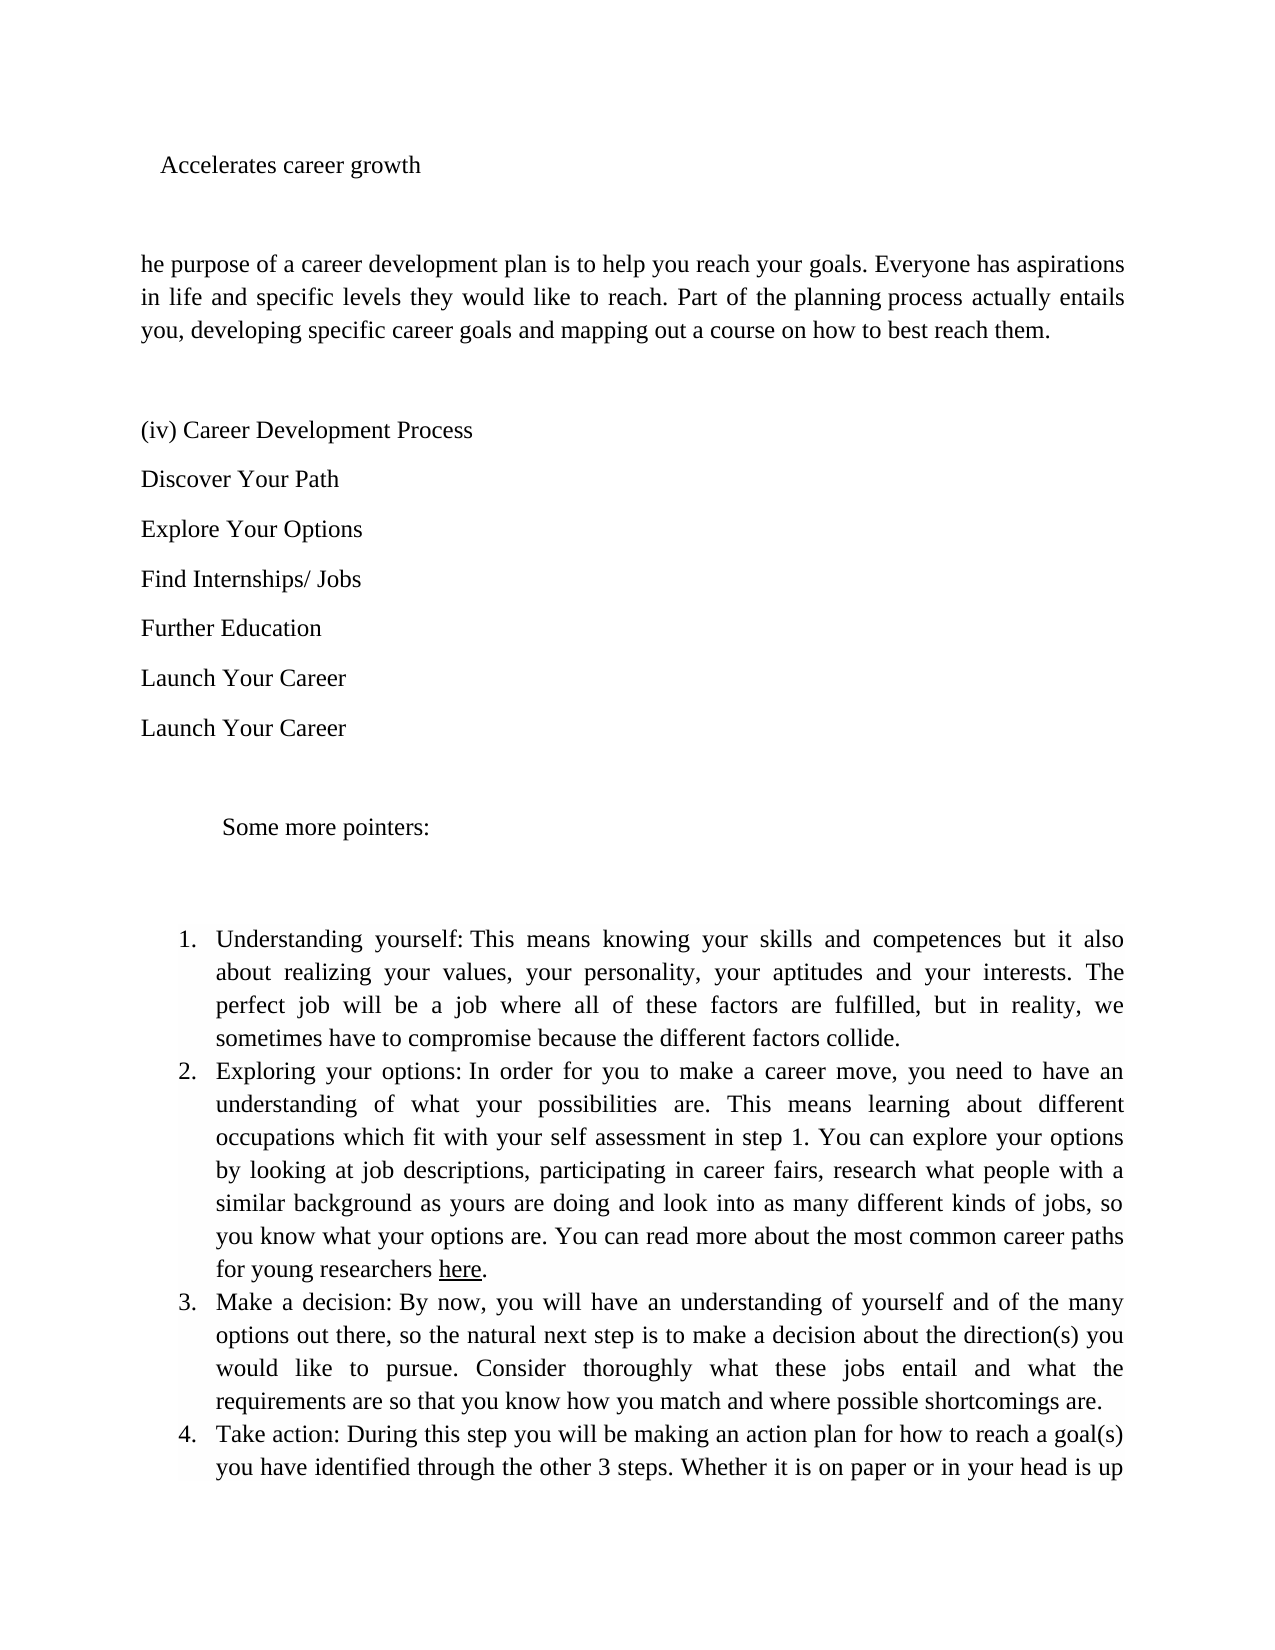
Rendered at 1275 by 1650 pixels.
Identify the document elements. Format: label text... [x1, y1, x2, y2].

text Launch Your Career [141, 663, 1125, 692]
text Find Internships/ Jobs [141, 564, 1125, 593]
list Exploring your options: In order for you to make a career move, you need to have an understanding of what your possibilities are. This means learning about different occupations which fit with your self assessment in step 1. You can explore your options by looking at job descriptions, participating in career fairs, research what people with a similar background as yours are doing and look into as many different kinds of jobs, so you know what your options are. You can read more about the most common career paths for young researchers here. [178, 1056, 1125, 1283]
list Make a decision: By now, you will have an understanding of yourself and of the many options out there, so the natural next step is to make a decision about the direction(s) you would like to pursue. Consider thoroughly what these jobs entail and what the requirements are so that you know how you match and where possible shortcomings are. [178, 1287, 1125, 1415]
text he purpose of a career development plan is to help you reach your goals. Everyone has aspirations in life and specific levels they would like to reach. Part of the planning process actually entails you, developing specific career goals and mapping out a course on how to best reach them. [141, 311, 1125, 344]
text (iv) Career Development Process [141, 415, 1125, 443]
text Some more pointers: [141, 812, 1125, 841]
text Discover Your Path [141, 464, 1125, 493]
text he purpose of a career development plan is to help you reach your goals. Everyone has aspirations in life and specific levels they would like to reach. Part of the planning process actually entails you, developing specific career goals and mapping out a course on how to best reach them. [141, 249, 1125, 283]
text Accelerates career growth [141, 150, 1125, 179]
text Explore Your Options [141, 514, 1125, 543]
text Further Education [141, 613, 1125, 642]
list Understanding yourself: This means knowing your skills and competences but it also about realizing your values, your personality, your aptitudes and your interests. The perfect job will be a job where all of these factors are fulfilled, but in reality, we sometimes have to compromise because the different factors collide. [178, 924, 1125, 1052]
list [178, 1419, 1125, 1481]
text Launch Your Career [141, 713, 1125, 742]
